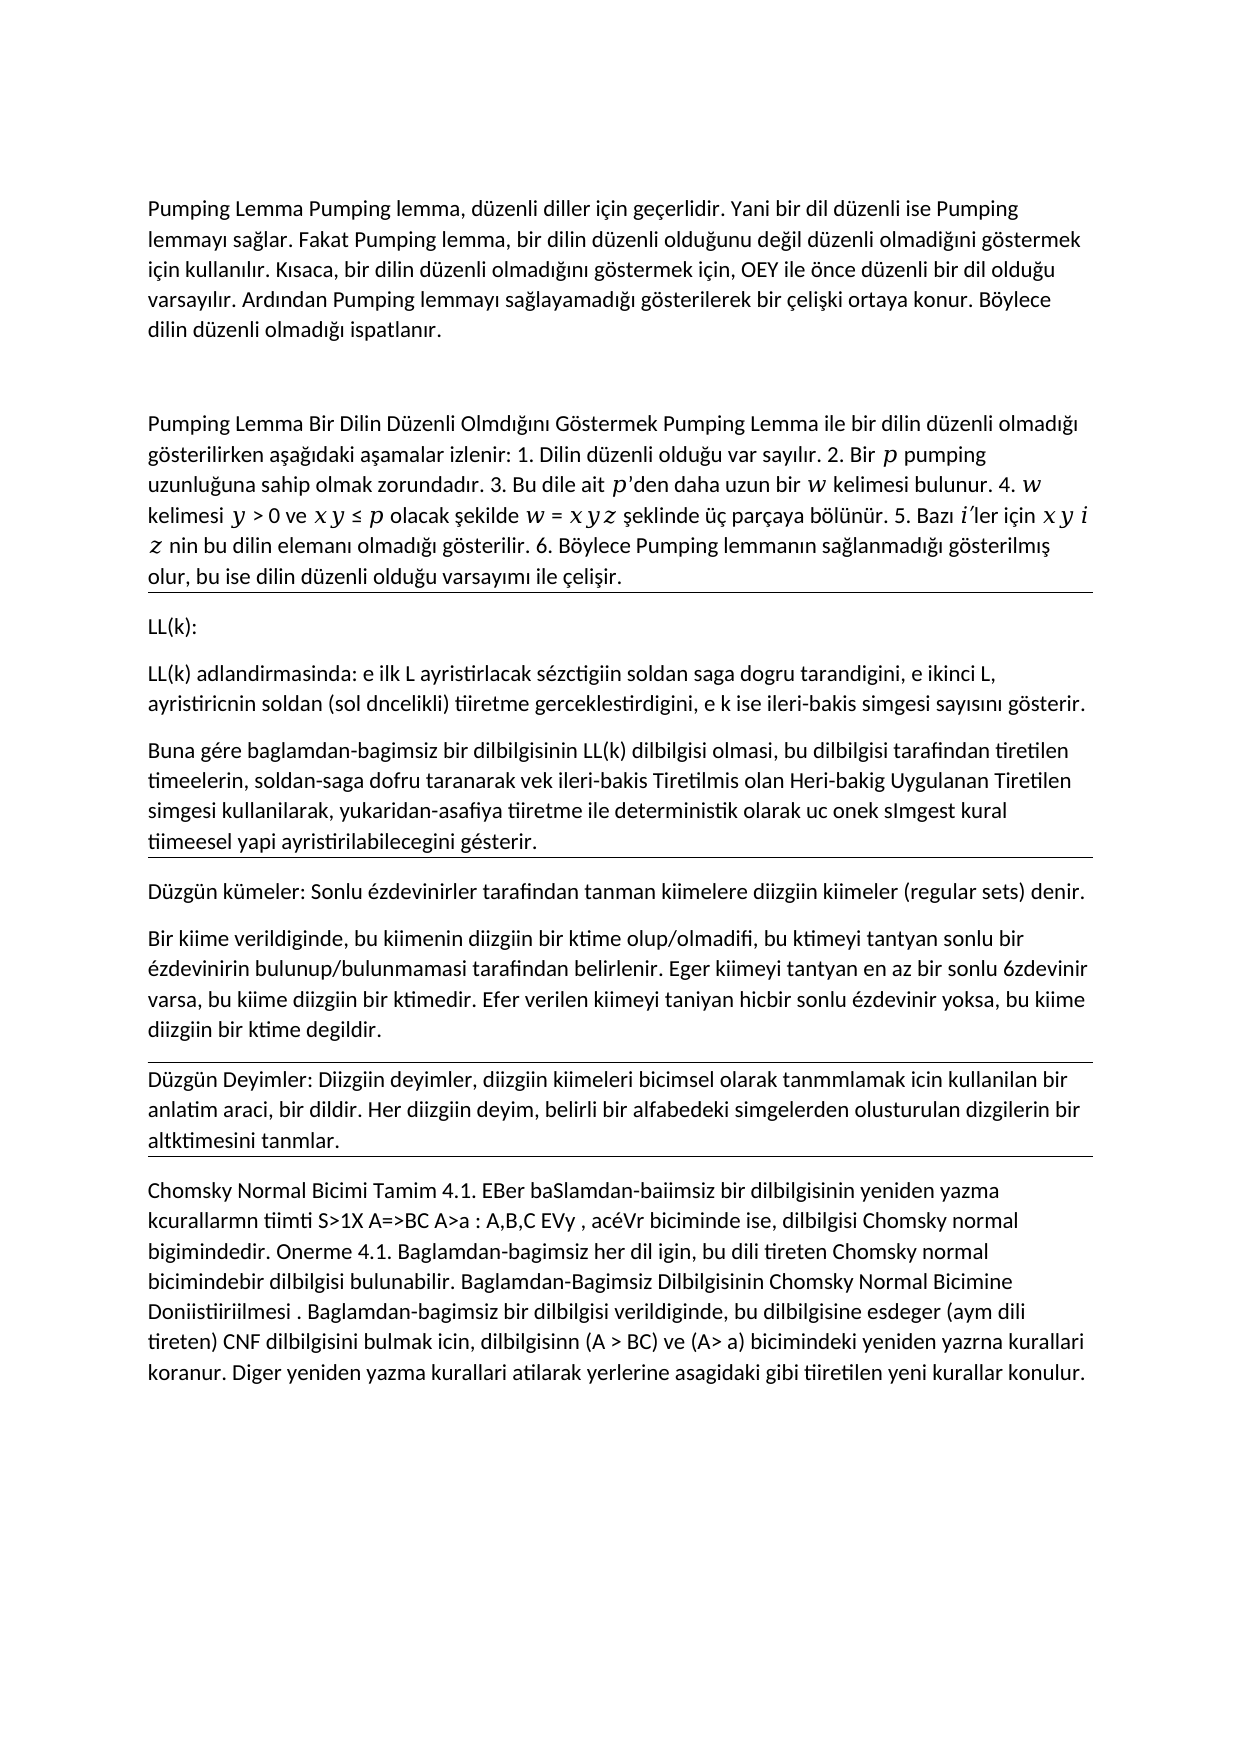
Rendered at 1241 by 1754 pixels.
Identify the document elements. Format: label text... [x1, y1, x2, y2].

text LL(k): [148, 612, 1093, 640]
text Chomsky Normal Bicimi Tamim 4.1. EBer baSlamdan-baiimsiz bir dilbilgisinin yeniden yazma kcurallarmn tiimti S>1X A=>BC A>a : A,B,C EVy , acéVr biciminde ise, dilbilgisi Chomsky normal bigimindedir. Onerme 4.1. Baglamdan-bagimsiz her dil igin, bu dili tireten Chomsky normal bicimindebir dilbilgisi bulunabilir. Baglamdan-Bagimsiz Dilbilgisinin Chomsky Normal Bicimine Doniistiiriilmesi . Baglamdan-bagimsiz bir dilbilgisi verildiginde, bu dilbilgisine esdeger (aym dili tireten) CNF dilbilgisini bulmak icin, dilbilgisinn (A > BC) ve (A> a) bicimindeki yeniden yazrna kurallari koranur. Diger yeniden yazma kurallari atilarak yerlerine asagidaki gibi tiiretilen yeni kurallar konulur. [148, 1176, 1093, 1386]
text Pumping Lemma Bir Dilin Düzenli Olmdığını Göstermek Pumping Lemma ile bir dilin düzenli olmadığı gösterilirken aşağıdaki aşamalar izlenir: 1. Dilin düzenli olduğu var sayılır. 2. Bir 𝑝 pumping uzunluğuna sahip olmak zorundadır. 3. Bu dile ait 𝑝’den daha uzun bir 𝑤 kelimesi bulunur. 4. 𝑤 kelimesi 𝑦 > 0 ve 𝑥𝑦 ≤ 𝑝 olacak şekilde 𝑤 = 𝑥𝑦𝑧 şeklinde üç parçaya bölünür. 5. Bazı 𝑖′ler için 𝑥𝑦 𝑖 𝑧 nin bu dilin elemanı olmadığı gösterilir. 6. Böylece Pumping lemmanın sağlanmadığı gösterilmış olur, bu ise dilin düzenli olduğu varsayımı ile çelişir. [148, 409, 1093, 592]
text LL(k) adlandirmasinda: e ilk L ayristirlacak sézctigiin soldan saga dogru tarandigini, e ikinci L, ayristiricnin soldan (sol dncelikli) tiiretme gerceklestirdigini, e k ise ileri-bakis simgesi sayısını gösterir. [148, 659, 1093, 717]
text Düzgün kümeler: Sonlu ézdevinirler tarafindan tanman kiimelere diizgiin kiimeler (regular sets) denir. [148, 877, 1093, 905]
text Pumping Lemma Pumping lemma, düzenli diller için geçerlidir. Yani bir dil düzenli ise Pumping lemmayı sağlar. Fakat Pumping lemma, bir dilin düzenli olduğunu değil düzenli olmadiğıni göstermek için kullanılır. Kısaca, bir dilin düzenli olmadığını göstermek için, OEY ile önce düzenli bir dil olduğu varsayılır. Ardından Pumping lemmayı sağlayamadığı gösterilerek bir çelişki ortaya konur. Böylece dilin düzenli olmadığı ispatlanır. [148, 194, 1093, 343]
text Buna gére baglamdan-bagimsiz bir dilbilgisinin LL(k) dilbilgisi olmasi, bu dilbilgisi tarafindan tiretilen timeelerin, soldan-saga dofru taranarak vek ileri-bakis Tiretilmis olan Heri-bakig Uygulanan Tiretilen simgesi kullanilarak, yukaridan-asafiya tiiretme ile deterministik olarak uc onek sImgest kural tiimeesel yapi ayristirilabilecegini gésterir. [148, 736, 1093, 857]
text Bir kiime verildiginde, bu kiimenin diizgiin bir ktime olup/olmadifi, bu ktimeyi tantyan sonlu bir ézdevinirin bulunup/bulunmamasi tarafindan belirlenir. Eger kiimeyi tantyan en az bir sonlu 6zdevinir varsa, bu kiime diizgiin bir ktimedir. Efer verilen kiimeyi taniyan hicbir sonlu ézdevinir yoksa, bu kiime diizgiin bir ktime degildir. [148, 924, 1093, 1043]
text Düzgün Deyimler: Diizgiin deyimler, diizgiin kiimeleri bicimsel olarak tanmmlamak icin kullanilan bir anlatim araci, bir dildir. Her diizgiin deyim, belirli bir alfabedeki simgelerden olusturulan dizgilerin bir altktimesini tanmlar. [148, 1063, 1093, 1156]
